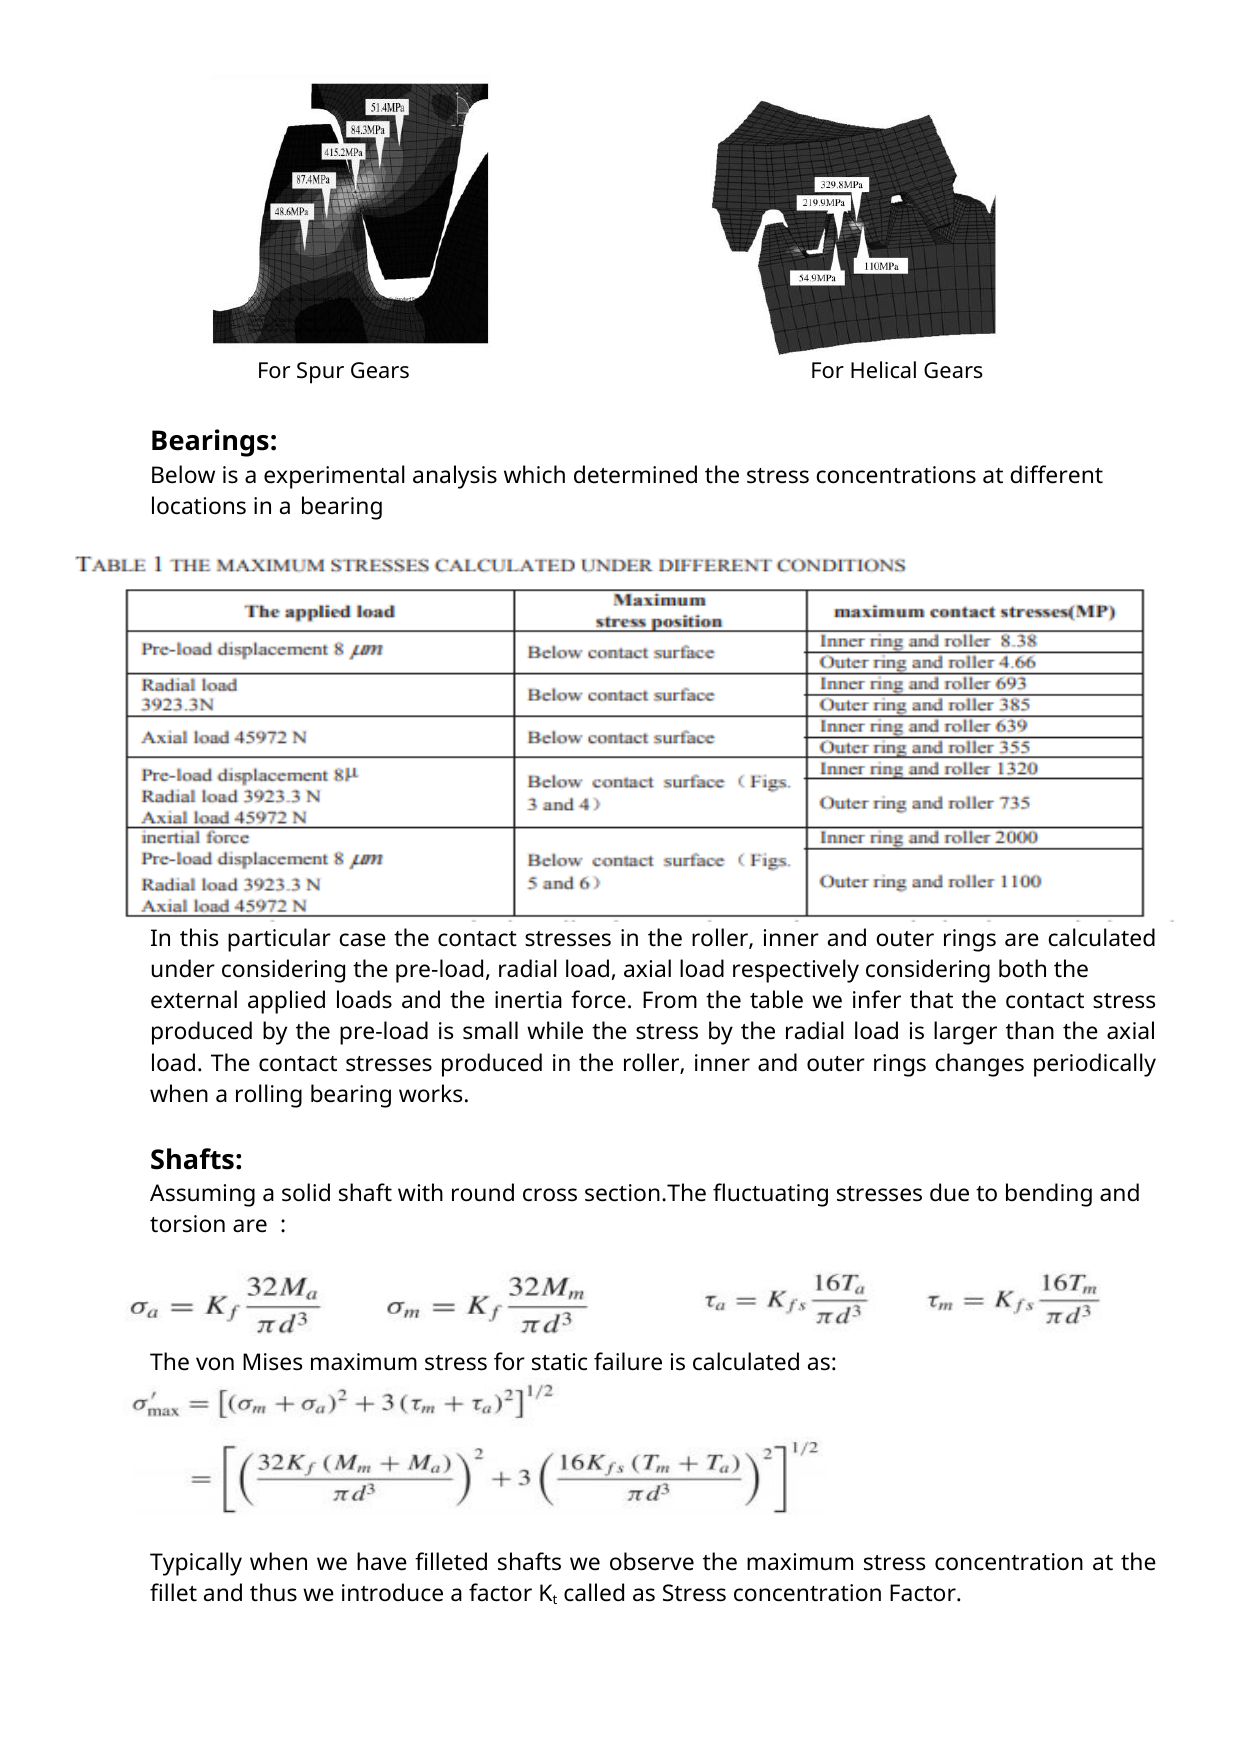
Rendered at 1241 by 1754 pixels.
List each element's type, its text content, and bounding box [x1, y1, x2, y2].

picture [703, 97, 1031, 356]
text Assuming a solid shaft with round cross section.The fluctuating stresses due to bending and torsion are : [75, 1177, 1165, 1239]
picture [210, 75, 493, 356]
text The von Mises maximum stress for static failure is calculated as: [75, 1346, 1165, 1377]
text Typically when we have filleted shafts we observe the maximum stress concentration at the fillet and thus we introduce a factor Kt called as Stress concentration Factor. [75, 1546, 1165, 1608]
picture [125, 1270, 1116, 1336]
text Shafts: [75, 1109, 1165, 1177]
text In this particular case the contact stresses in the roller, inner and outer rings are calculated under considering the pre-load, radial load, axial load respectively considering both the external applied loads and the inertia force. From the table we infer that the contact stress produced by the pre-load is small while the stress by the radial load is larger than the axial load. The contact stresses produced in the roller, inner and outer rings changes periodically when a rolling bearing works. [75, 922, 1165, 1109]
text Below is a experimental analysis which determined the stress concentrations at different locations in a bearing [75, 459, 1165, 521]
text For Spur Gears For Helical Gears [75, 355, 1165, 385]
picture [122, 1377, 828, 1515]
list Bearings: [75, 422, 1165, 459]
picture [75, 552, 1182, 922]
